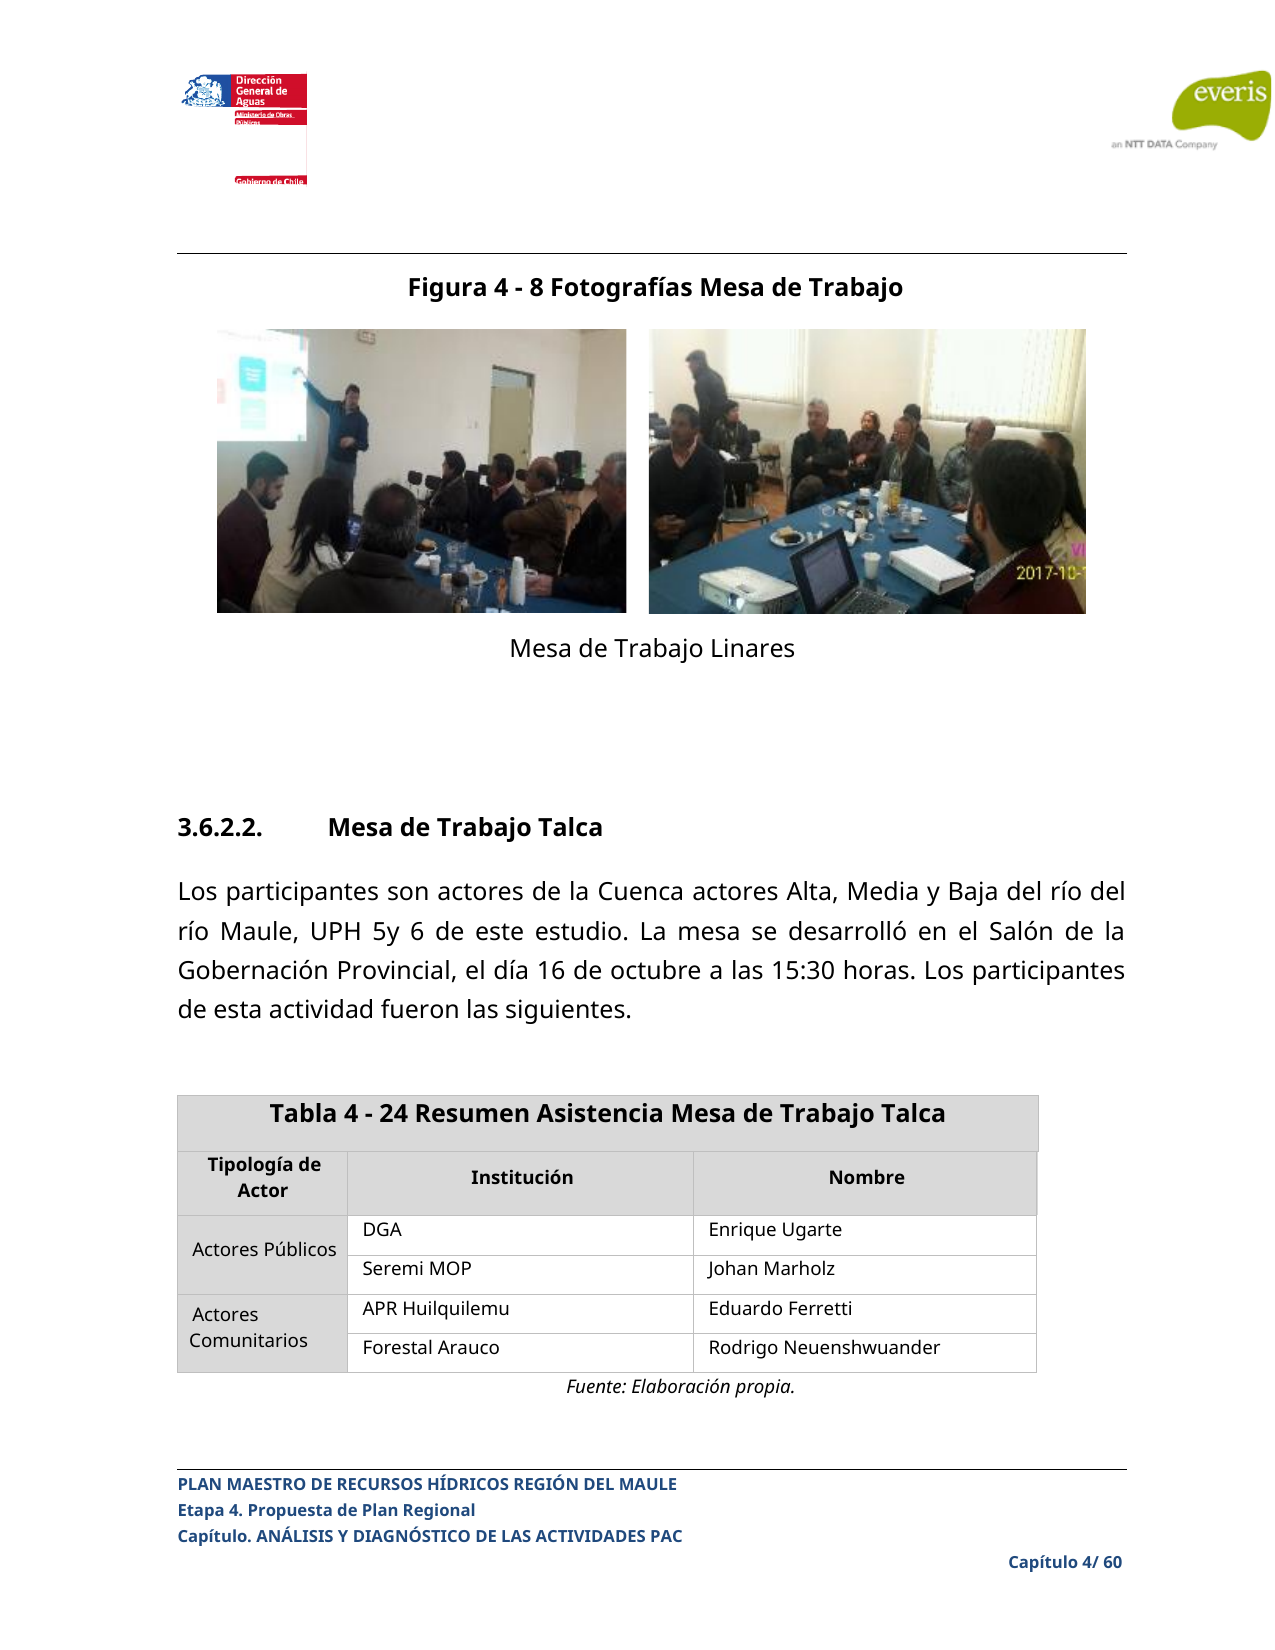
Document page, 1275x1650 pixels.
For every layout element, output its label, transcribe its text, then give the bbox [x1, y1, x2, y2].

picture [217, 329, 627, 613]
picture [1109, 62, 1272, 153]
picture [648, 329, 1086, 614]
table_cell Seremi MOP [348, 1256, 693, 1294]
table_cell Enrique Ugarte [694, 1216, 1036, 1254]
table_cell Nombre [694, 1152, 1036, 1215]
table_cell APR Huilquilemu [348, 1295, 693, 1333]
table_cell Mesa de Trabajo Linares [206, 631, 1099, 681]
table_cell Actores Comunitarios [178, 1295, 347, 1372]
subtitle Mesa de Trabajo Talca [177, 810, 1127, 844]
text Los participantes son actores de la Cuenca actores Alta, Media y Baja del río del río Maule, UPH 5y 6 de este estudio. La mesa se desarrolló en el Salón de la Gobernación Provincial, el día 16 de octubre a las 15:30 horas. Los participantes de esta actividad fueron las siguientes. [177, 874, 1127, 1026]
text Fuente: Elaboración propia. [236, 1373, 1127, 1398]
table_cell Eduardo Ferretti [694, 1295, 1036, 1333]
table_header [206, 330, 638, 631]
table_header [638, 330, 1099, 631]
table_cell DGA [348, 1216, 693, 1254]
table_cell Tipología de Actor [178, 1152, 347, 1215]
table_header Tabla 4 - 24 Resumen Asistencia Mesa de Trabajo Talca [178, 1096, 1038, 1151]
table_cell Actores Públicos [178, 1216, 347, 1294]
table_cell Forestal Arauco [348, 1334, 693, 1372]
table_cell Johan Marholz [694, 1256, 1036, 1294]
table_cell Rodrigo Neuenshwuander [694, 1334, 1036, 1372]
table_cell Institución [348, 1152, 693, 1215]
